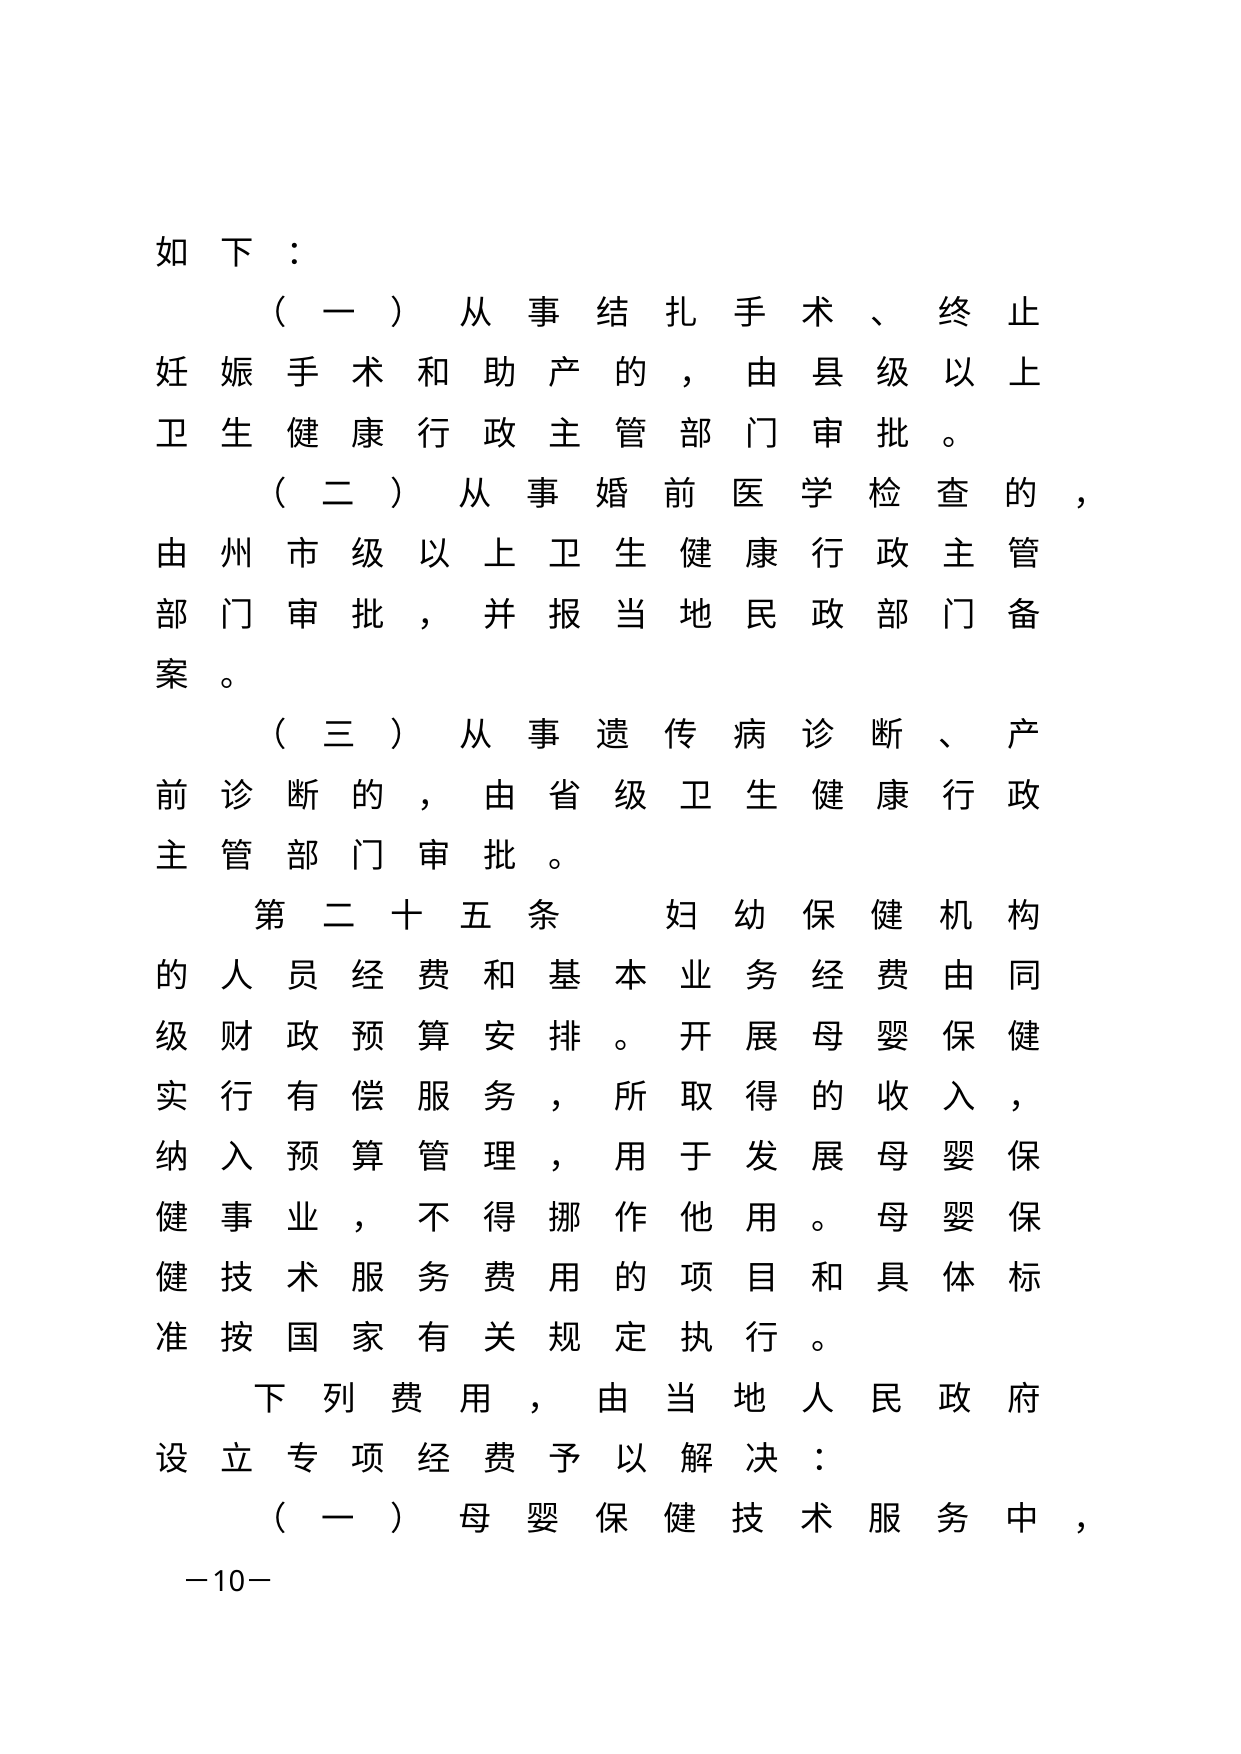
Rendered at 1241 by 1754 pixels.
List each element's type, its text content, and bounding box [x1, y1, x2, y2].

text 第二十五条 妇幼保健机构的人员经费和基本业务经费由同级财政预算安排。开展母婴保健实行有偿服务，所取得的收入，纳入预算管理，用于发展母婴保健事业，不得挪作他用。母婴保健技术服务费用的项目和具体标准按国家有关规定执行。 [155, 883, 1073, 1365]
text （一）母婴保健技术服务中，对边远、贫困地区或者交费确有困难的人员实行费用减免的部分。 [155, 1486, 1073, 1546]
text 下列费用，由当地人民政府设立专项经费予以解决： [155, 1365, 1073, 1486]
text 第二十四条 从事母婴保健技术服务的单位必须取得《母婴保健技术服务执业许可证》；个人必须取得母婴保健技术服务相应资格方可执业。审批发证权限如下： [155, 219, 1073, 280]
text （一）从事结扎手术、终止妊娠手术和助产的，由县级以上卫生健康行政主管部门审批。 [155, 280, 1073, 461]
text （三）从事遗传病诊断、产前诊断的，由省级卫生健康行政主管部门审批。 [155, 702, 1073, 883]
text （二）从事婚前医学检查的，由州市级以上卫生健康行政主管部门审批，并报当地民政部门备案。 [155, 461, 1073, 702]
